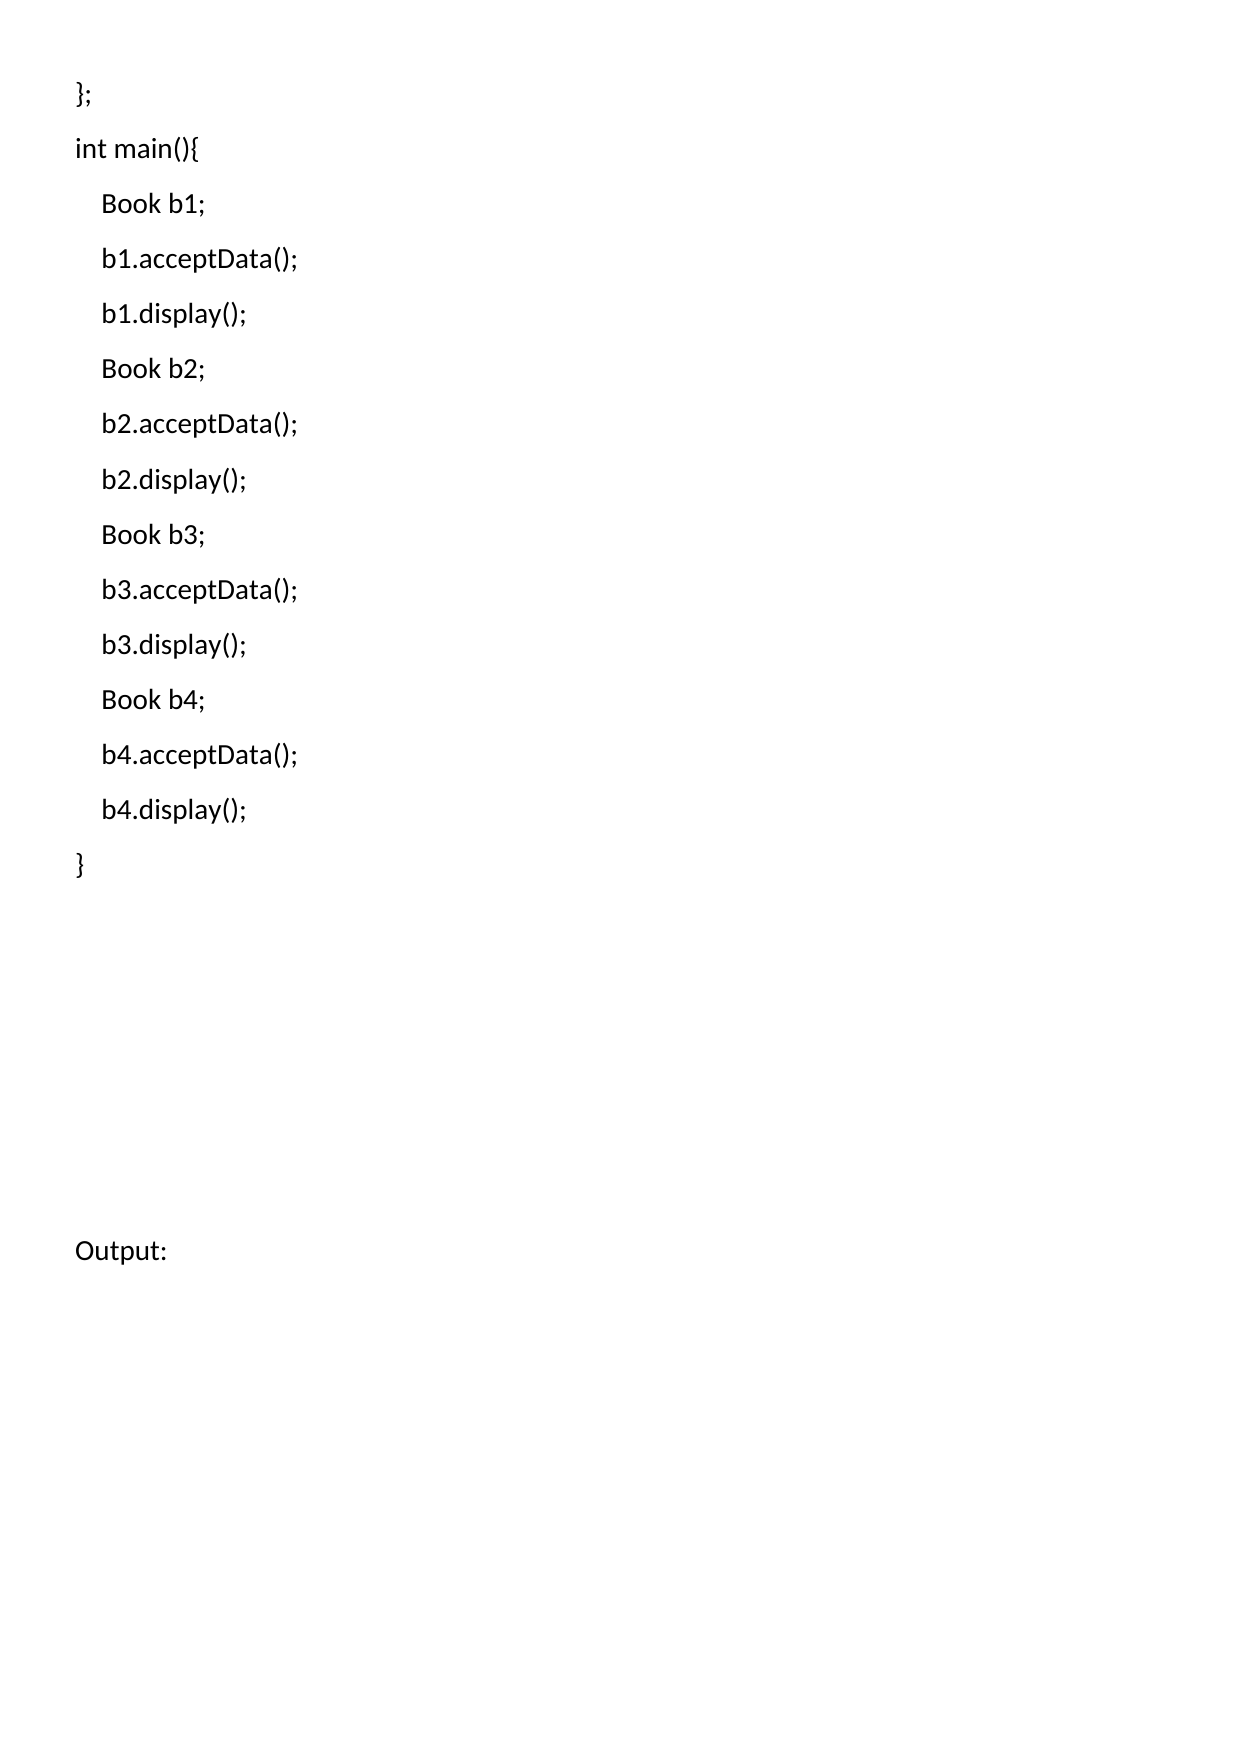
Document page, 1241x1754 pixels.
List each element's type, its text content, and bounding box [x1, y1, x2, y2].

text Book b3; [75, 516, 1165, 551]
text b2.acceptData(); [75, 406, 1165, 441]
text b4.acceptData(); [75, 736, 1165, 772]
text } [75, 846, 1165, 882]
text b1.acceptData(); [75, 240, 1165, 276]
text b2.display(); [75, 461, 1165, 496]
text Book b2; [75, 351, 1165, 386]
text b3.acceptData(); [75, 571, 1165, 607]
text Book b1; [75, 185, 1165, 221]
text Book b4; [75, 681, 1165, 717]
text b3.display(); [75, 626, 1165, 662]
text }; [75, 75, 1165, 111]
text int main(){ [75, 130, 1165, 166]
text b1.display(); [75, 295, 1165, 331]
text b4.display(); [75, 791, 1165, 827]
text Output: [75, 1232, 1165, 1268]
